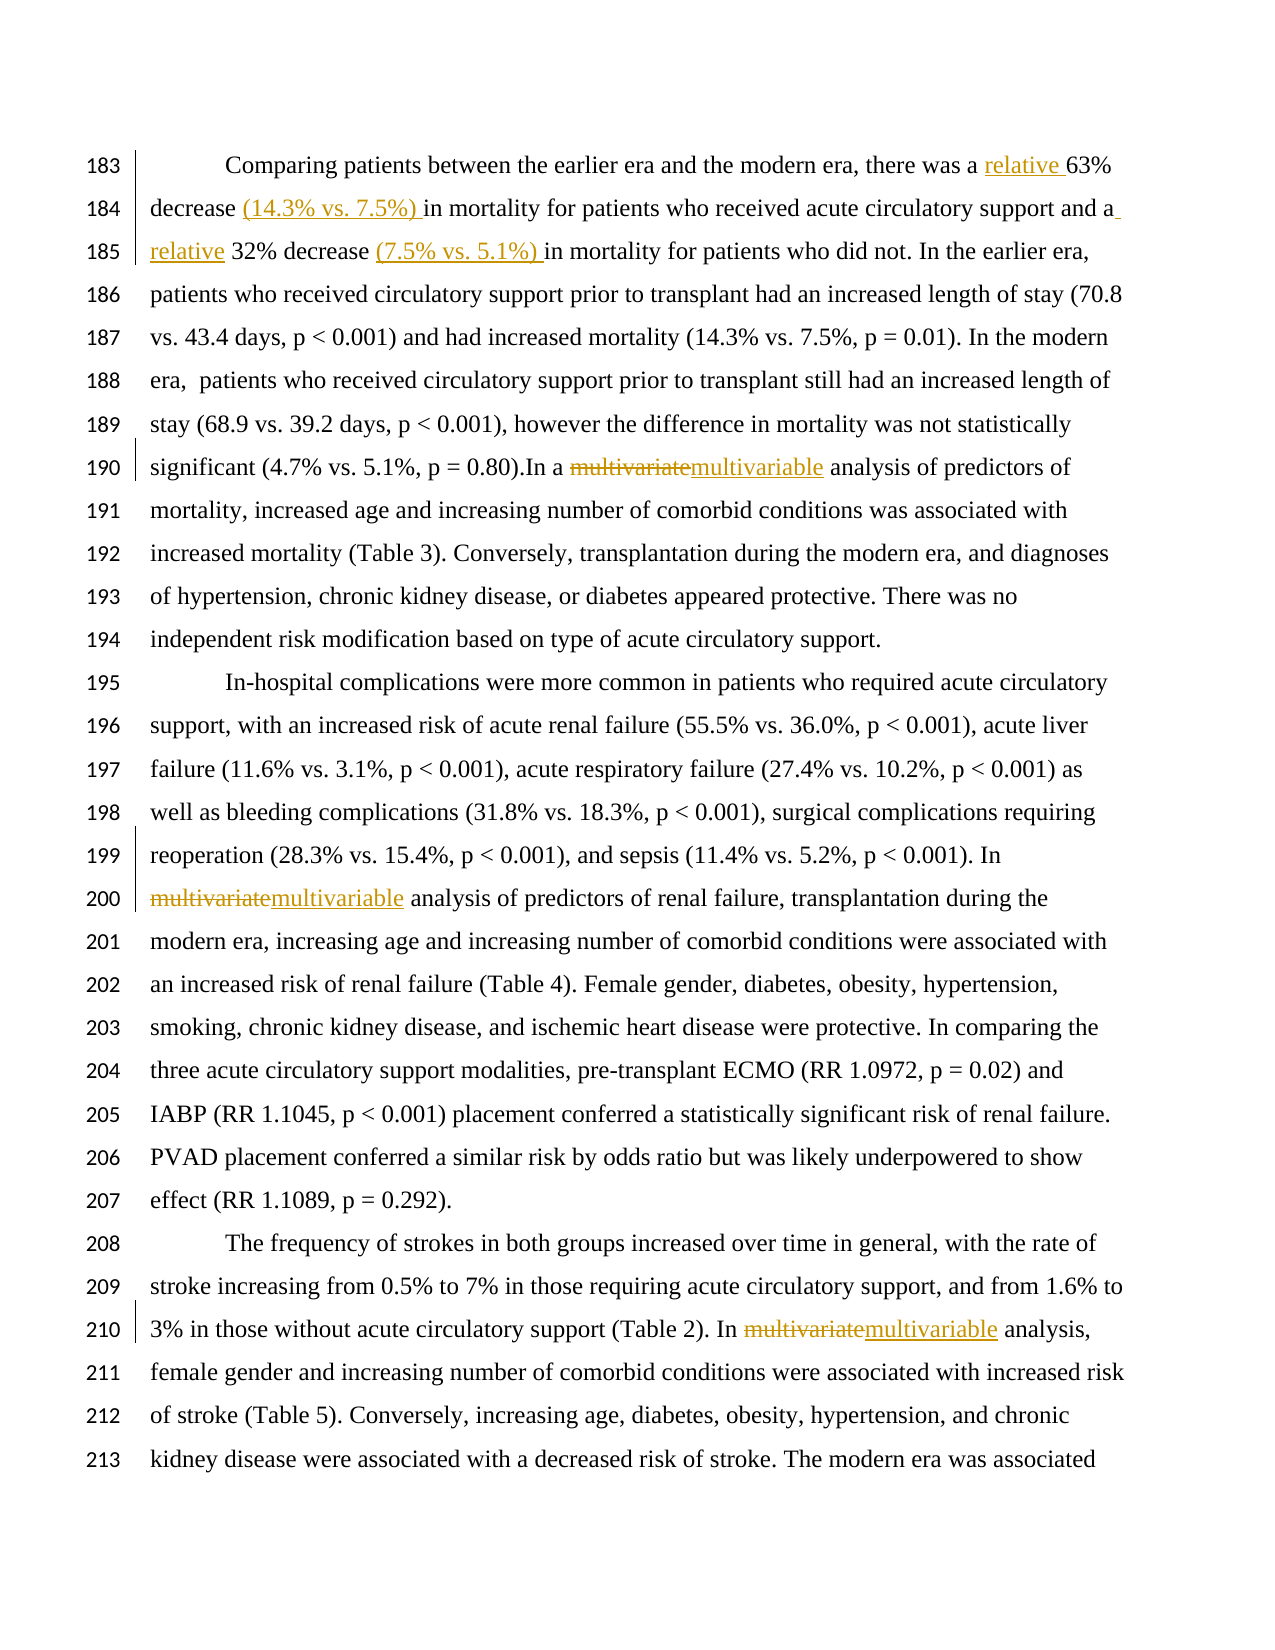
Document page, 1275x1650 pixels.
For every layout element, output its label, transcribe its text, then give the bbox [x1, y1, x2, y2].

text Comparing patients between the earlier era and the modern era, there was a 63% decrease in mortality for patients who received acute circulatory support and a 32% decrease in mortality for patients who did not. In the earlier era, patients who received circulatory support prior to transplant had an increased length of stay (70.8 vs. 43.4 days, p < 0.001) and had increased mortality (14.3% vs. 7.5%, p = 0.01). In the modern era, patients who received circulatory support prior to transplant still had an increased length of stay (68.9 vs. 39.2 days, p < 0.001), however the difference in mortality was not statistically significant (4.7% vs. 5.1%, p = 0.80).In a analysis of predictors of mortality, increased age and increasing number of comorbid conditions was associated with increased mortality (Table 3). Conversely, transplantation during the modern era, and diagnoses of hypertension, chronic kidney disease, or diabetes appeared protective. There was no independent risk modification based on type of acute circulatory support. [150, 150, 1125, 653]
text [150, 1228, 1125, 1472]
text In-hospital complications were more common in patients who required acute circulatory support, with an increased risk of acute renal failure (55.5% vs. 36.0%, p < 0.001), acute liver failure (11.6% vs. 3.1%, p < 0.001), acute respiratory failure (27.4% vs. 10.2%, p < 0.001) as well as bleeding complications (31.8% vs. 18.3%, p < 0.001), surgical complications requiring reoperation (28.3% vs. 15.4%, p < 0.001), and sepsis (11.4% vs. 5.2%, p < 0.001). In analysis of predictors of renal failure, transplantation during the modern era, increasing age and increasing number of comorbid conditions were associated with an increased risk of renal failure (Table 4). Female gender, diabetes, obesity, hypertension, smoking, chronic kidney disease, and ischemic heart disease were protective. In comparing the three acute circulatory support modalities, pre-transplant ECMO (RR 1.0972, p = 0.02) and IABP (RR 1.1045, p < 0.001) placement conferred a statistically significant risk of renal failure. PVAD placement conferred a similar risk by odds ratio but was likely underpowered to show effect (RR 1.1089, p = 0.292). [150, 667, 1125, 1214]
